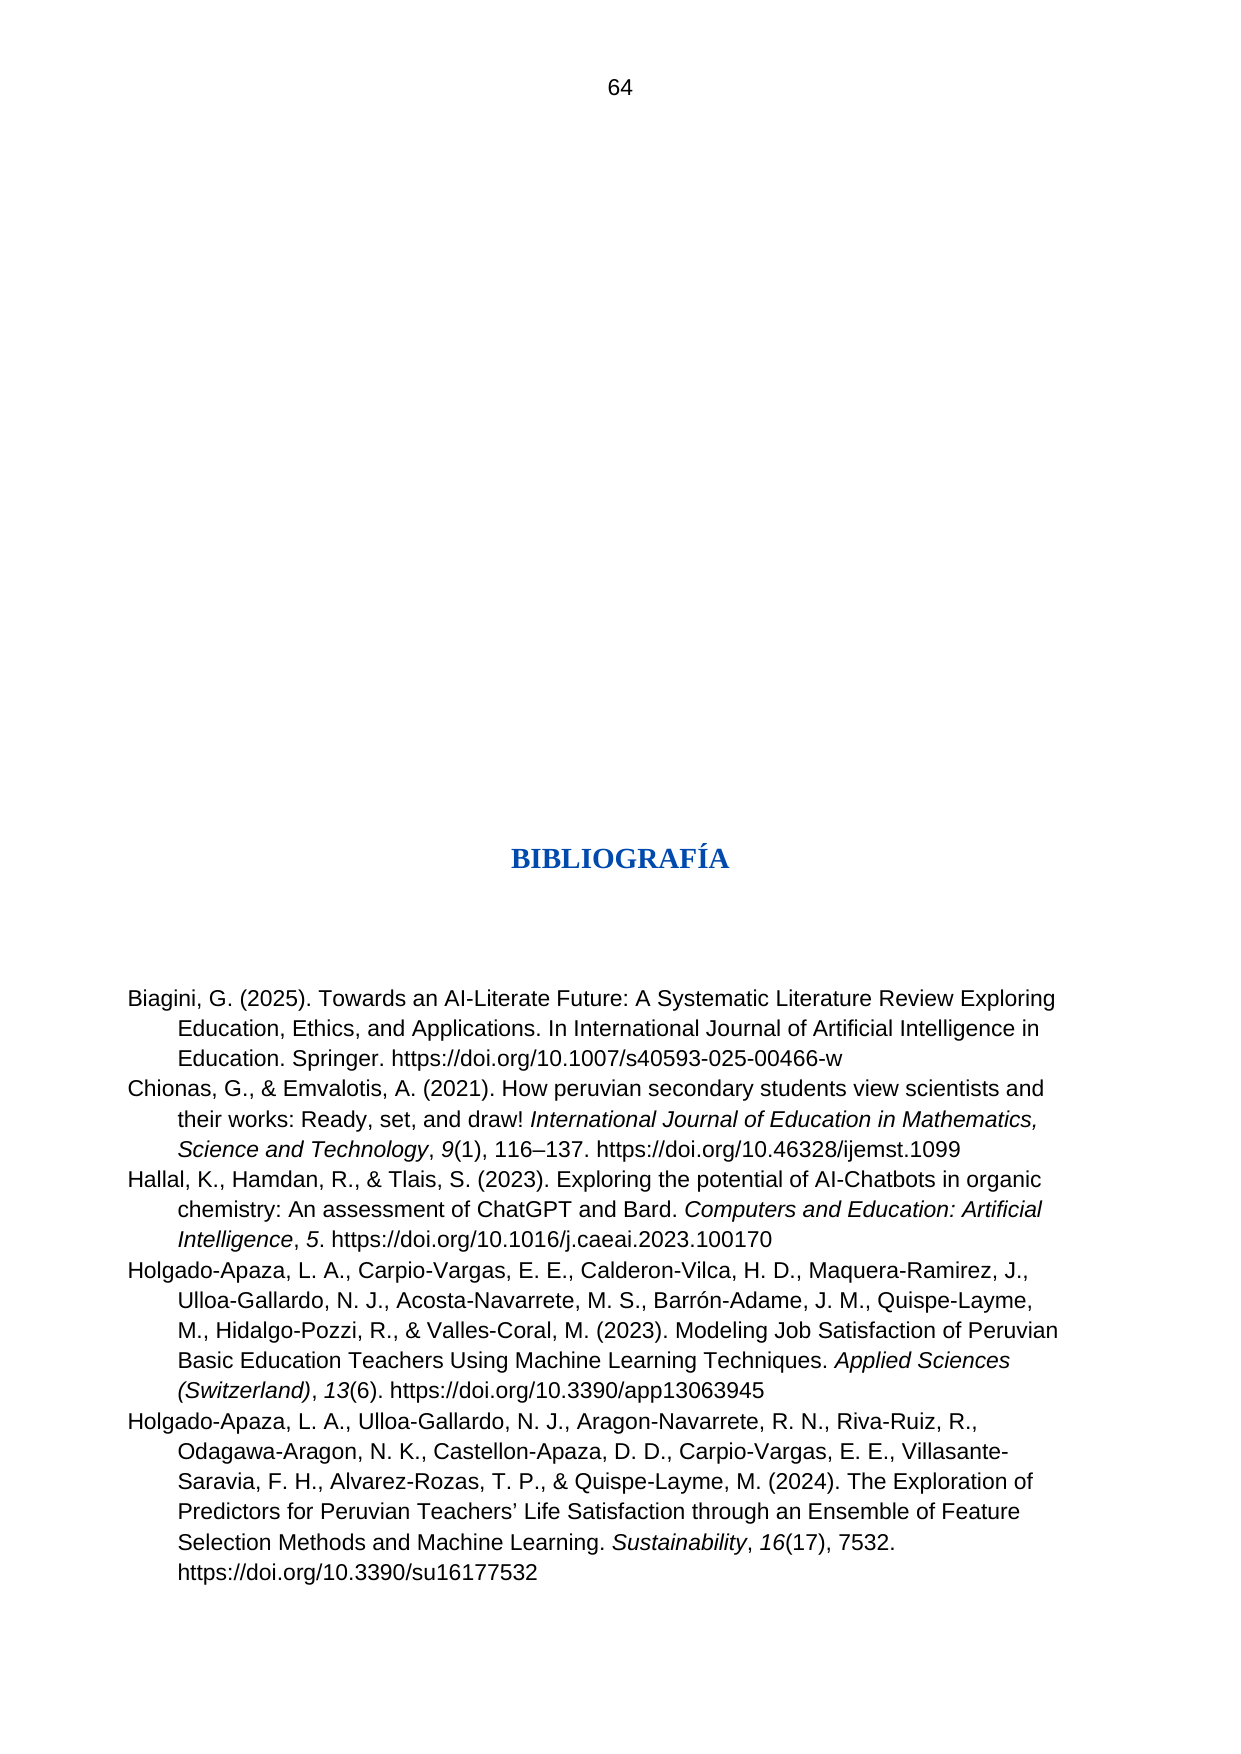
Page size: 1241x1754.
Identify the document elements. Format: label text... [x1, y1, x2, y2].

text BIBLIOGRAFÍA [177, 841, 1063, 874]
